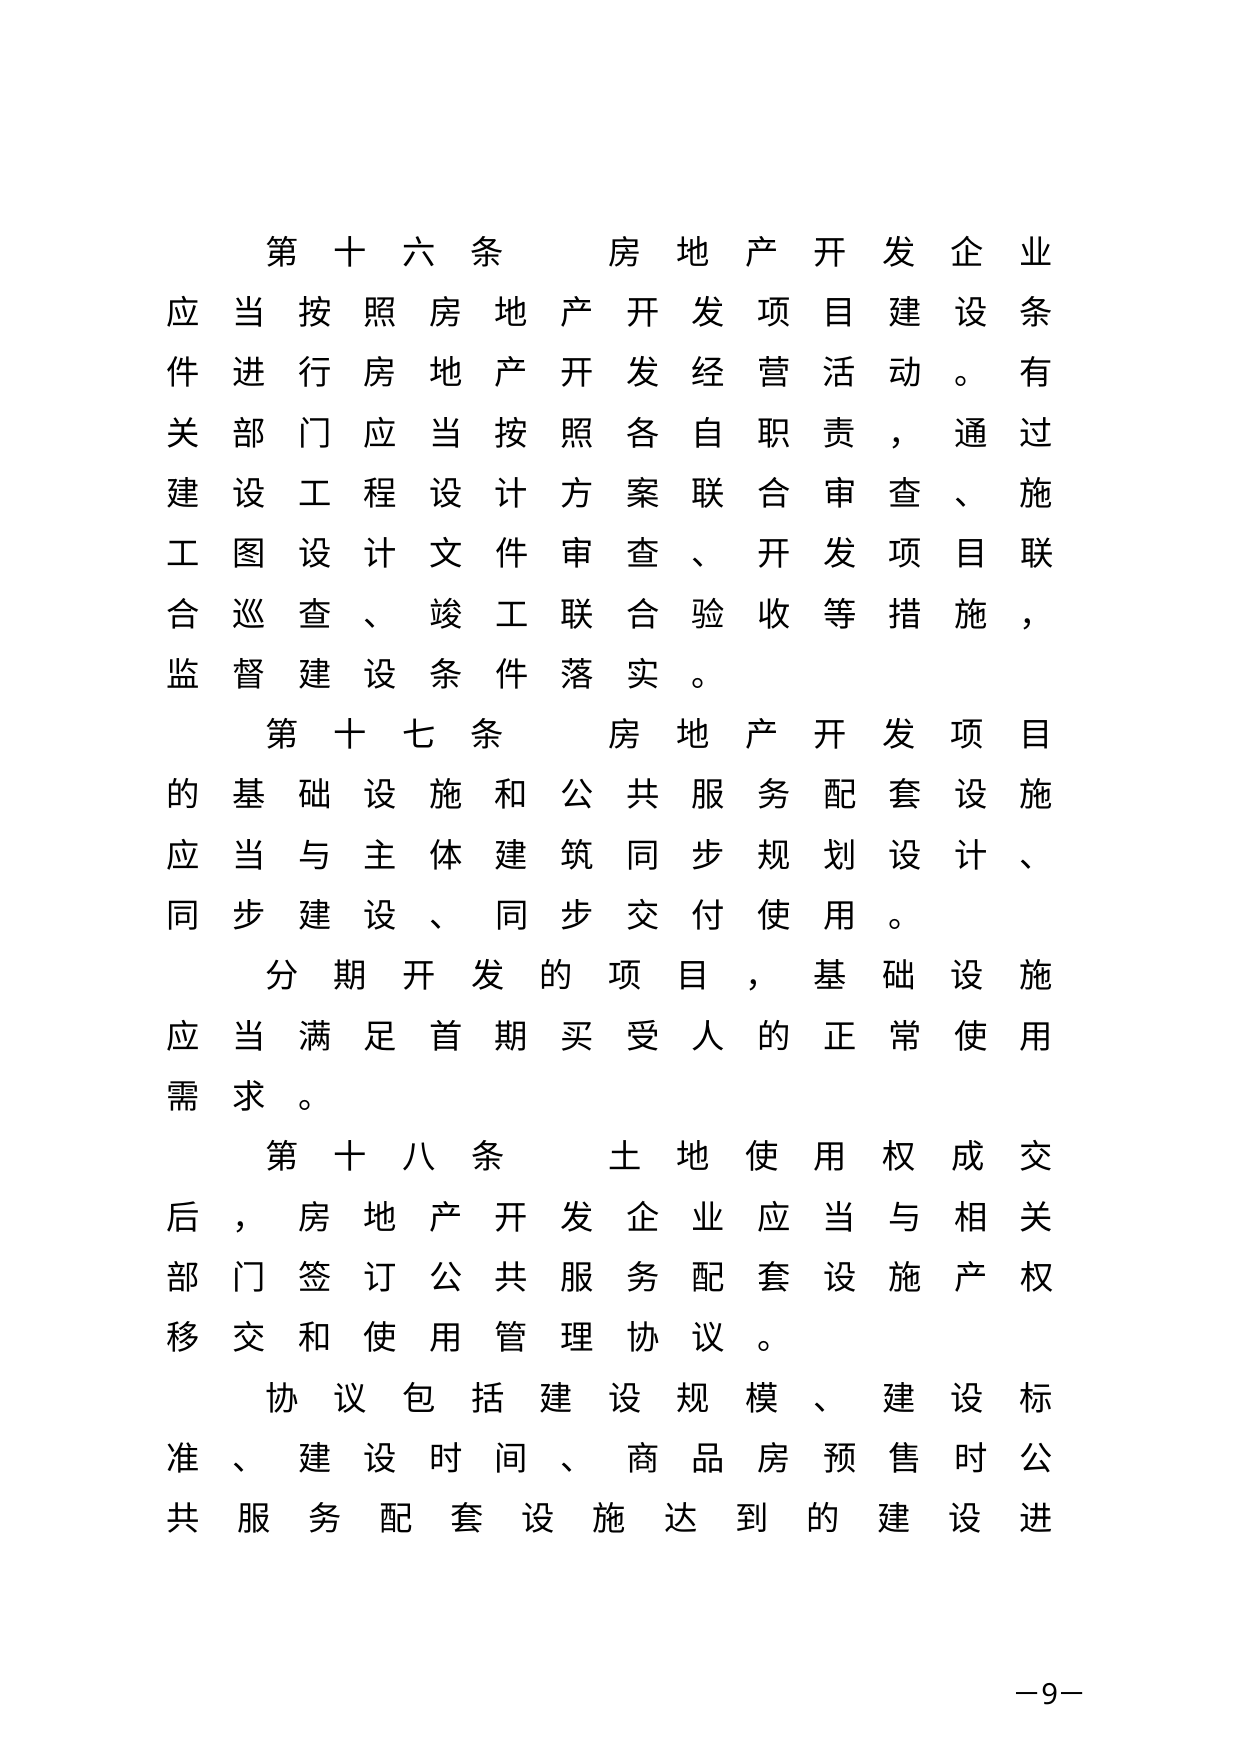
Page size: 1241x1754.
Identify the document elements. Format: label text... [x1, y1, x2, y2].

text 分期开发的项目，基础设施应当满足首期买受人的正常使用需求。 [167, 943, 1085, 1124]
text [167, 1365, 1085, 1546]
text 第十七条 房地产开发项目的基础设施和公共服务配套设施应当与主体建筑同步规划设计、同步建设、同步交付使用。 [167, 702, 1085, 943]
text 第十六条 房地产开发企业应当按照房地产开发项目建设条件进行房地产开发经营活动。有关部门应当按照各自职责，通过建设工程设计方案联合审查、施工图设计文件审查、开发项目联合巡查、竣工联合验收等措施，监督建设条件落实。 [167, 219, 1085, 702]
text 第十八条 土地使用权成交后，房地产开发企业应当与相关部门签订公共服务配套设施产权移交和使用管理协议。 [167, 1124, 1085, 1365]
